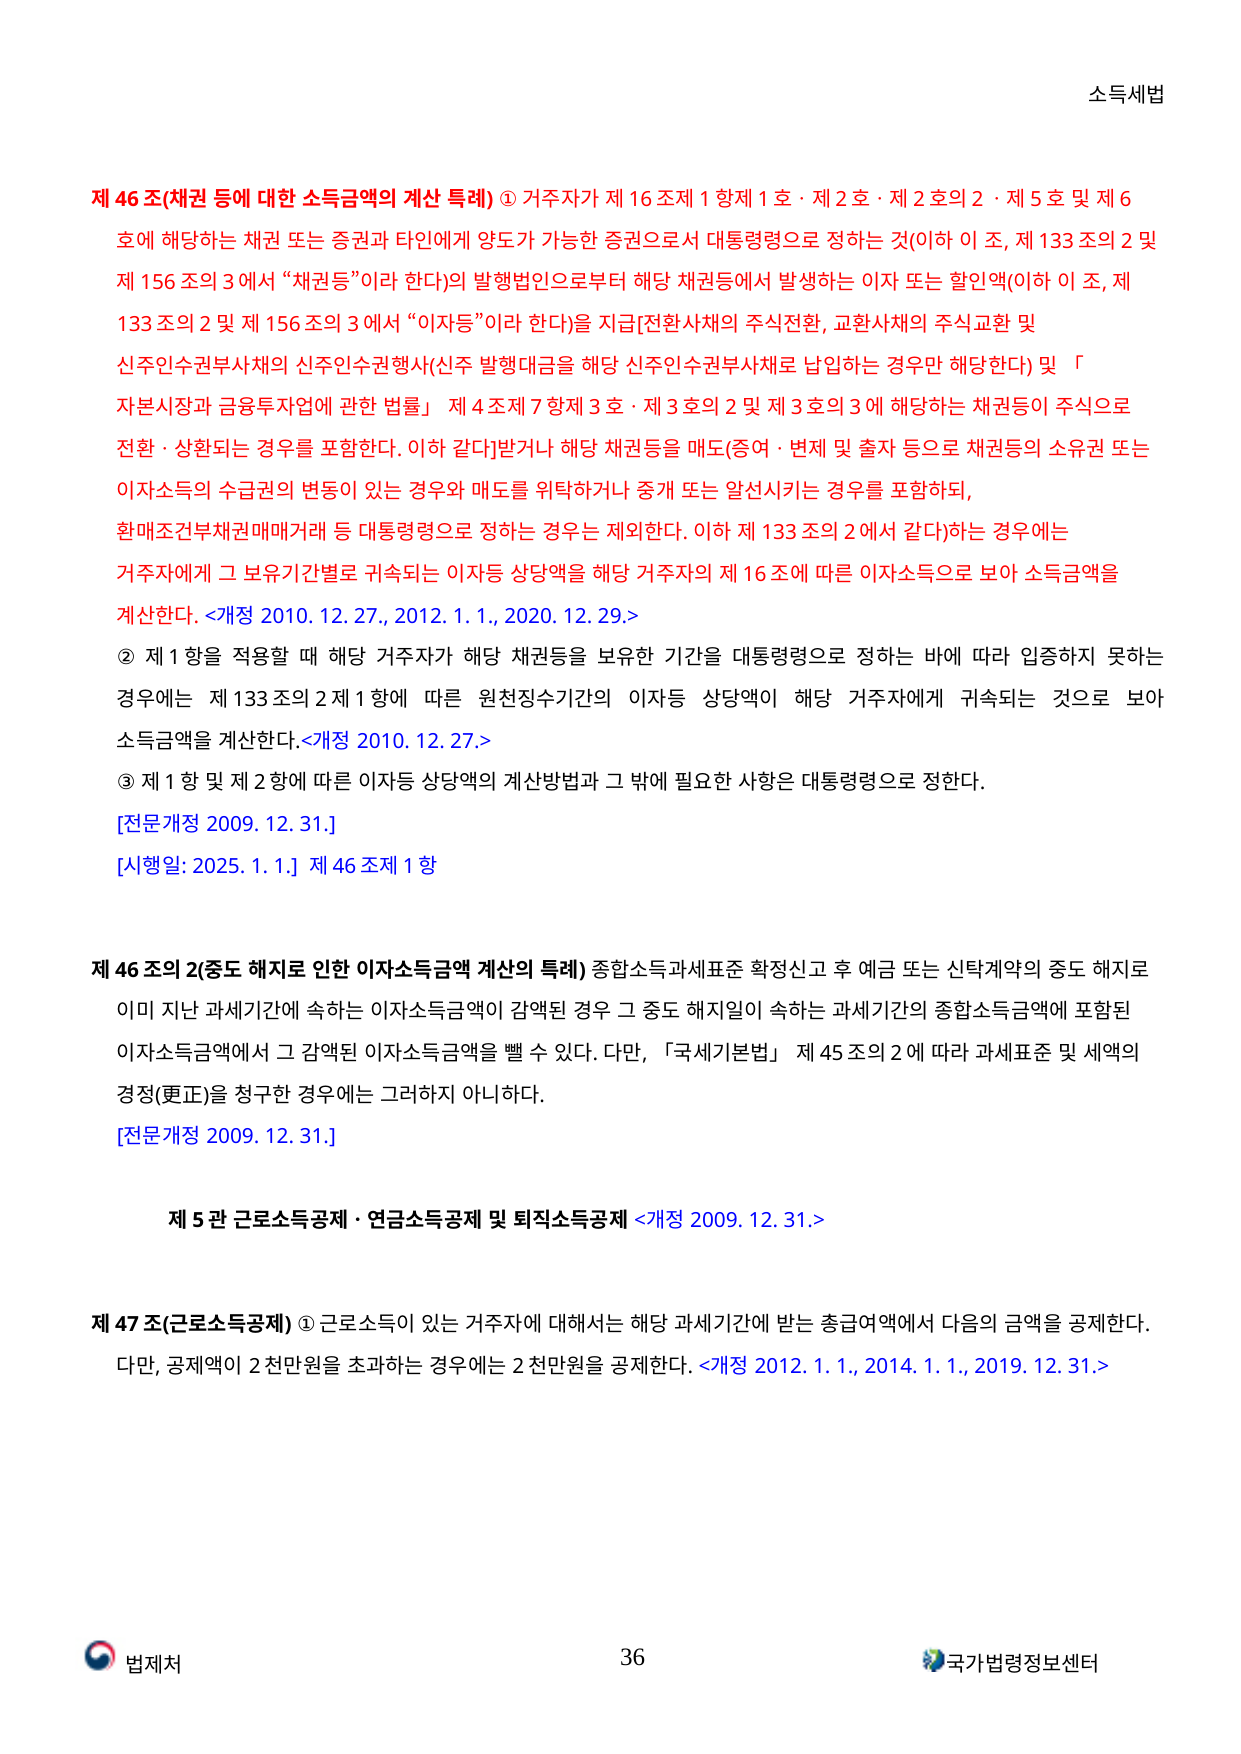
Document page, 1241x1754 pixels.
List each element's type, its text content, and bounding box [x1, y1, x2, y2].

picture [892, 1637, 947, 1672]
text [전문개정 2009. 12. 31.] [117, 796, 1165, 837]
text 제46조(채권 등에 대한 소득금액의 계산 특례) ① 거주자가 제16조제1항제1호ㆍ제2호ㆍ제2호의2ㆍ제5호 및 제6호에 해당하는 채권 또는 증권과 타인에게 양도가 가능한 증권으로서 대통령령으로 정하는 것(이하 이 조, 제133조의2 및 제156조의3에서 “채권등”이라 한다)의 발행법인으로부터 해당 채권등에서 발생하는 이자 또는 할인액(이하 이 조, 제133조의2 및 제156조의3에서 “이자등”이라 한다)을 지급[전환사채의 주식전환, 교환사채의 주식교환 및 신주인수권부사채의 신주인수권행사(신주 발행대금을 해당 신주인수권부사채로 납입하는 경우만 해당한다) 및 「자본시장과 금융투자업에 관한 법률」 제4조제7항제3호ㆍ제3호의2 및 제3호의3에 해당하는 채권등이 주식으로 전환ㆍ상환되는 경우를 포함한다. 이하 같다]받거나 해당 채권등을 매도(증여ㆍ변제 및 출자 등으로 채권등의 소유권 또는 이자소득의 수급권의 변동이 있는 경우와 매도를 위탁하거나 중개 또는 알선시키는 경우를 포함하되, 환매조건부채권매매거래 등 대통령령으로 정하는 경우는 제외한다. 이하 제133조의2에서 같다)하는 경우에는 거주자에게 그 보유기간별로 귀속되는 이자등 상당액을 해당 거주자의 제16조에 따른 이자소득으로 보아 소득금액을 계산한다. <개정 2010. 12. 27., 2012. 1. 1., 2020. 12. 29.> [92, 171, 1165, 629]
text 제5관 근로소득공제ㆍ연금소득공제 및 퇴직소득공제 <개정 2009. 12. 31.> [169, 1192, 1165, 1233]
text ② 제1항을 적용할 때 해당 거주자가 해당 채권등을 보유한 기간을 대통령령으로 정하는 바에 따라 입증하지 못하는 경우에는 제133조의2제1항에 따른 원천징수기간의 이자등 상당액이 해당 거주자에게 귀속되는 것으로 보아 소득금액을 계산한다.<개정 2010. 12. 27.> [117, 629, 1165, 754]
text [시행일: 2025. 1. 1.] 제46조제1항 [117, 837, 1165, 879]
text [전문개정 2009. 12. 31.] [117, 1108, 1165, 1150]
text 제47조(근로소득공제) ①근로소득이 있는 거주자에 대해서는 해당 과세기간에 받는 총급여액에서 다음의 금액을 공제한다. 다만, 공제액이 2천만원을 초과하는 경우에는 2천만원을 공제한다. <개정 2012. 1. 1., 2014. 1. 1., 2019. 12. 31.> [92, 1296, 1165, 1379]
text ③ 제1항 및 제2항에 따른 이자등 상당액의 계산방법과 그 밖에 필요한 사항은 대통령령으로 정한다. [117, 754, 1165, 796]
text 제46조의2(중도 해지로 인한 이자소득금액 계산의 특례) 종합소득과세표준 확정신고 후 예금 또는 신탁계약의 중도 해지로 이미 지난 과세기간에 속하는 이자소득금액이 감액된 경우 그 중도 해지일이 속하는 과세기간의 종합소득금액에 포함된 이자소득금액에서 그 감액된 이자소득금액을 뺄 수 있다. 다만, 「국세기본법」 제45조의2에 따라 과세표준 및 세액의 경정(更正)을 청구한 경우에는 그러하지 아니하다. [92, 942, 1165, 1108]
picture [75, 1637, 126, 1673]
